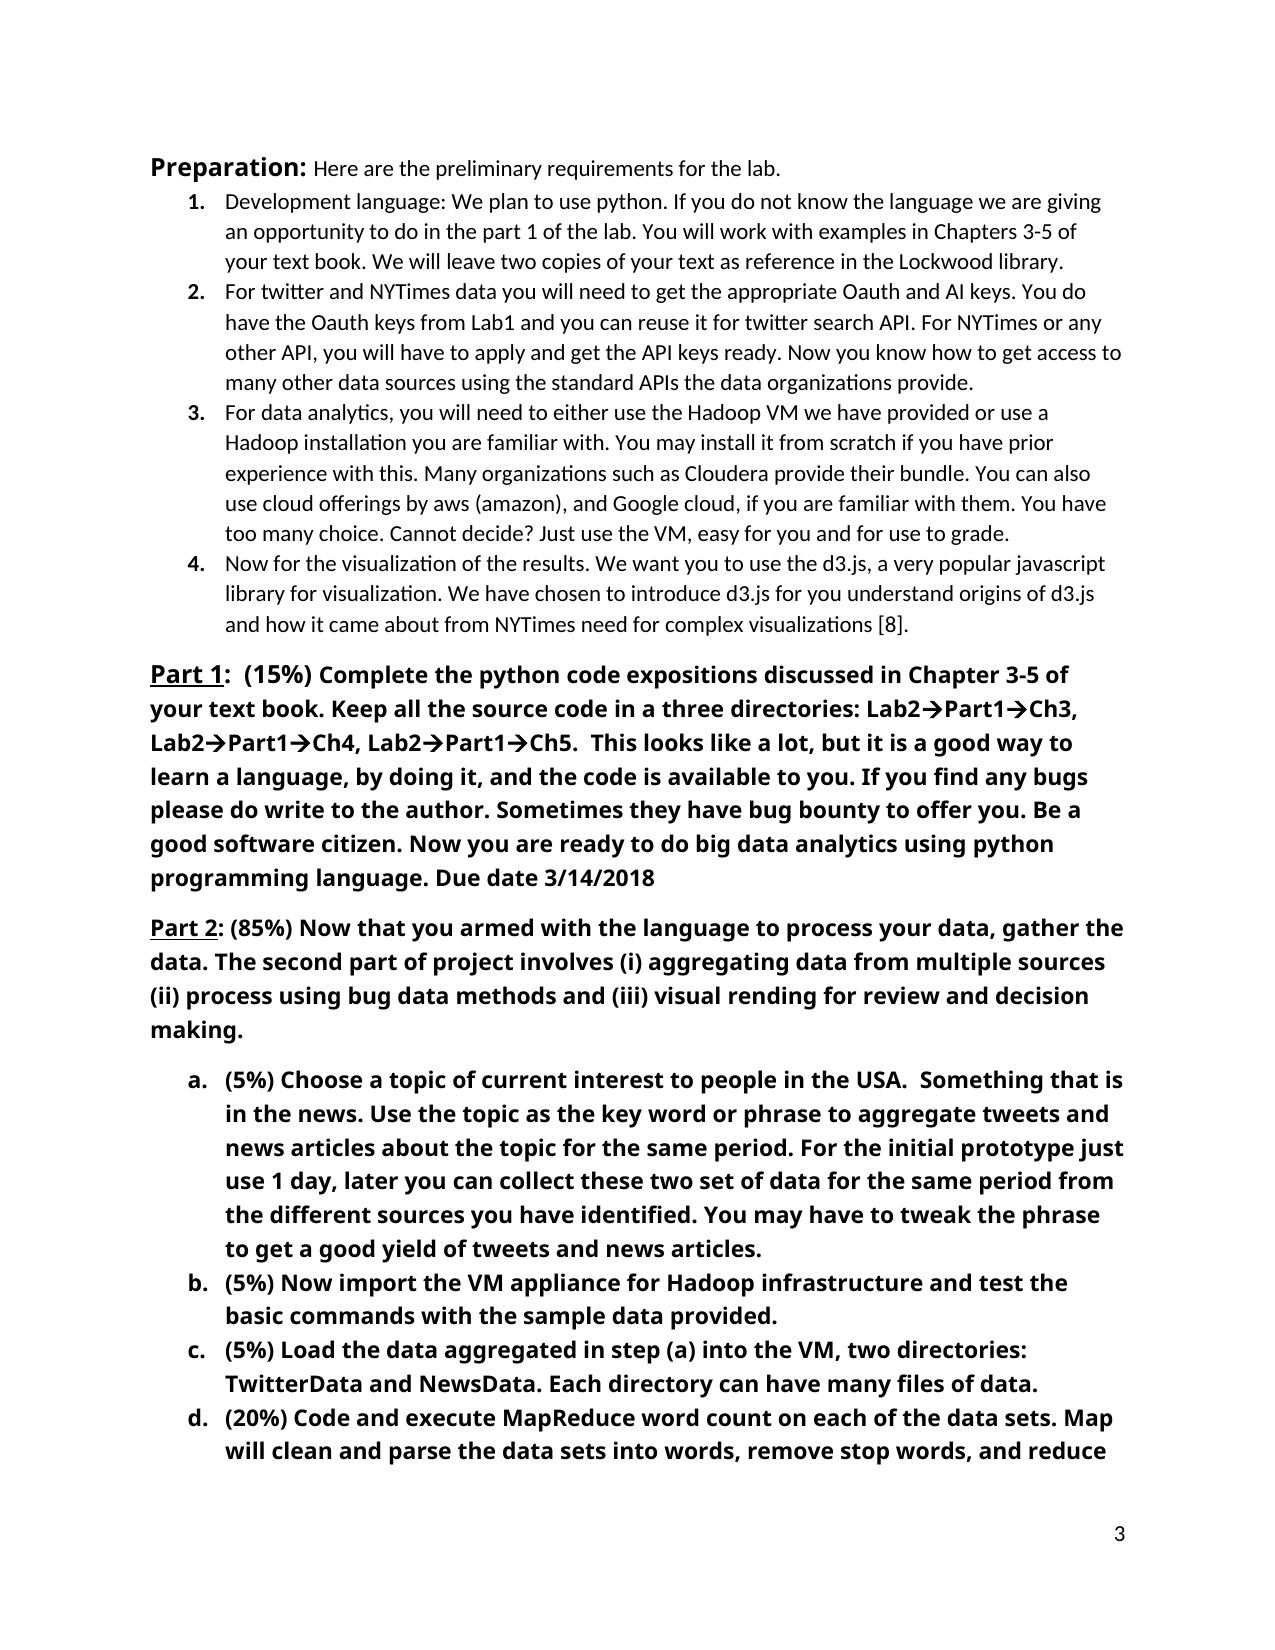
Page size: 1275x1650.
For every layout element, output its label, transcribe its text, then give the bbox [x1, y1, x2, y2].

list Development language: We plan to use python. If you do not know the language we are giving an opportunity to do in the part 1 of the lab. You will work with examples in Chapters 3-5 of your text book. We will leave two copies of your text as reference in the Lockwood library. [187, 187, 1125, 275]
list Now for the visualization of the results. We want you to use the d3.js, a very popular javascript library for visualization. We have chosen to introduce d3.js for you understand origins of d3.js and how it came about from NYTimes need for complex visualizations [8]. [187, 549, 1125, 638]
list For twitter and NYTimes data you will need to get the appropriate Oauth and AI keys. You do have the Oauth keys from Lab1 and you can reuse it for twitter search API. For NYTimes or any other API, you will have to apply and get the API keys ready. Now you know how to get access to many other data sources using the standard APIs the data organizations provide. [187, 277, 1125, 396]
list (5%) Choose a topic of current interest to people in the USA. Something that is in the news. Use the topic as the key word or phrase to aggregate tweets and news articles about the topic for the same period. For the initial prototype just use 1 day, later you can collect these two set of data for the same period from the different sources you have identified. You may have to tweak the phrase to get a good yield of tweets and news articles. [187, 1064, 1125, 1264]
subtitle Preparation: Here are the preliminary requirements for the lab. [150, 150, 1125, 184]
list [187, 1401, 1125, 1466]
text Part 2: (85%) Now that you armed with the language to process your data, gather the data. The second part of project involves (i) aggregating data from multiple sources (ii) process using bug data methods and (iii) visual rending for review and decision making. [150, 912, 1125, 1045]
list (5%) Now import the VM appliance for Hadoop infrastructure and test the basic commands with the sample data provided. [187, 1266, 1125, 1331]
list For data analytics, you will need to either use the Hadoop VM we have provided or use a Hadoop installation you are familiar with. You may install it from scratch if you have prior experience with this. Many organizations such as Cloudera provide their bundle. You can also use cloud offerings by aws (amazon), and Google cloud, if you are familiar with them. You have too many choice. Cannot decide? Just use the VM, easy for you and for use to grade. [187, 398, 1125, 547]
text Part 1: (15%) Complete the python code expositions discussed in Chapter 3-5 of your text book. Keep all the source code in a three directories: Lab2Part1Ch3, Lab2Part1Ch4, Lab2Part1Ch5. This looks like a lot, but it is a good way to learn a language, by doing it, and the code is available to you. If you find any bugs please do write to the author. Sometimes they have bug bounty to offer you. Be a good software citizen. Now you are ready to do big data analytics using python programming language. Due date 3/14/2018 [150, 657, 1125, 893]
list (5%) Load the data aggregated in step (a) into the VM, two directories: TwitterData and NewsData. Each directory can have many files of data. [187, 1334, 1125, 1399]
